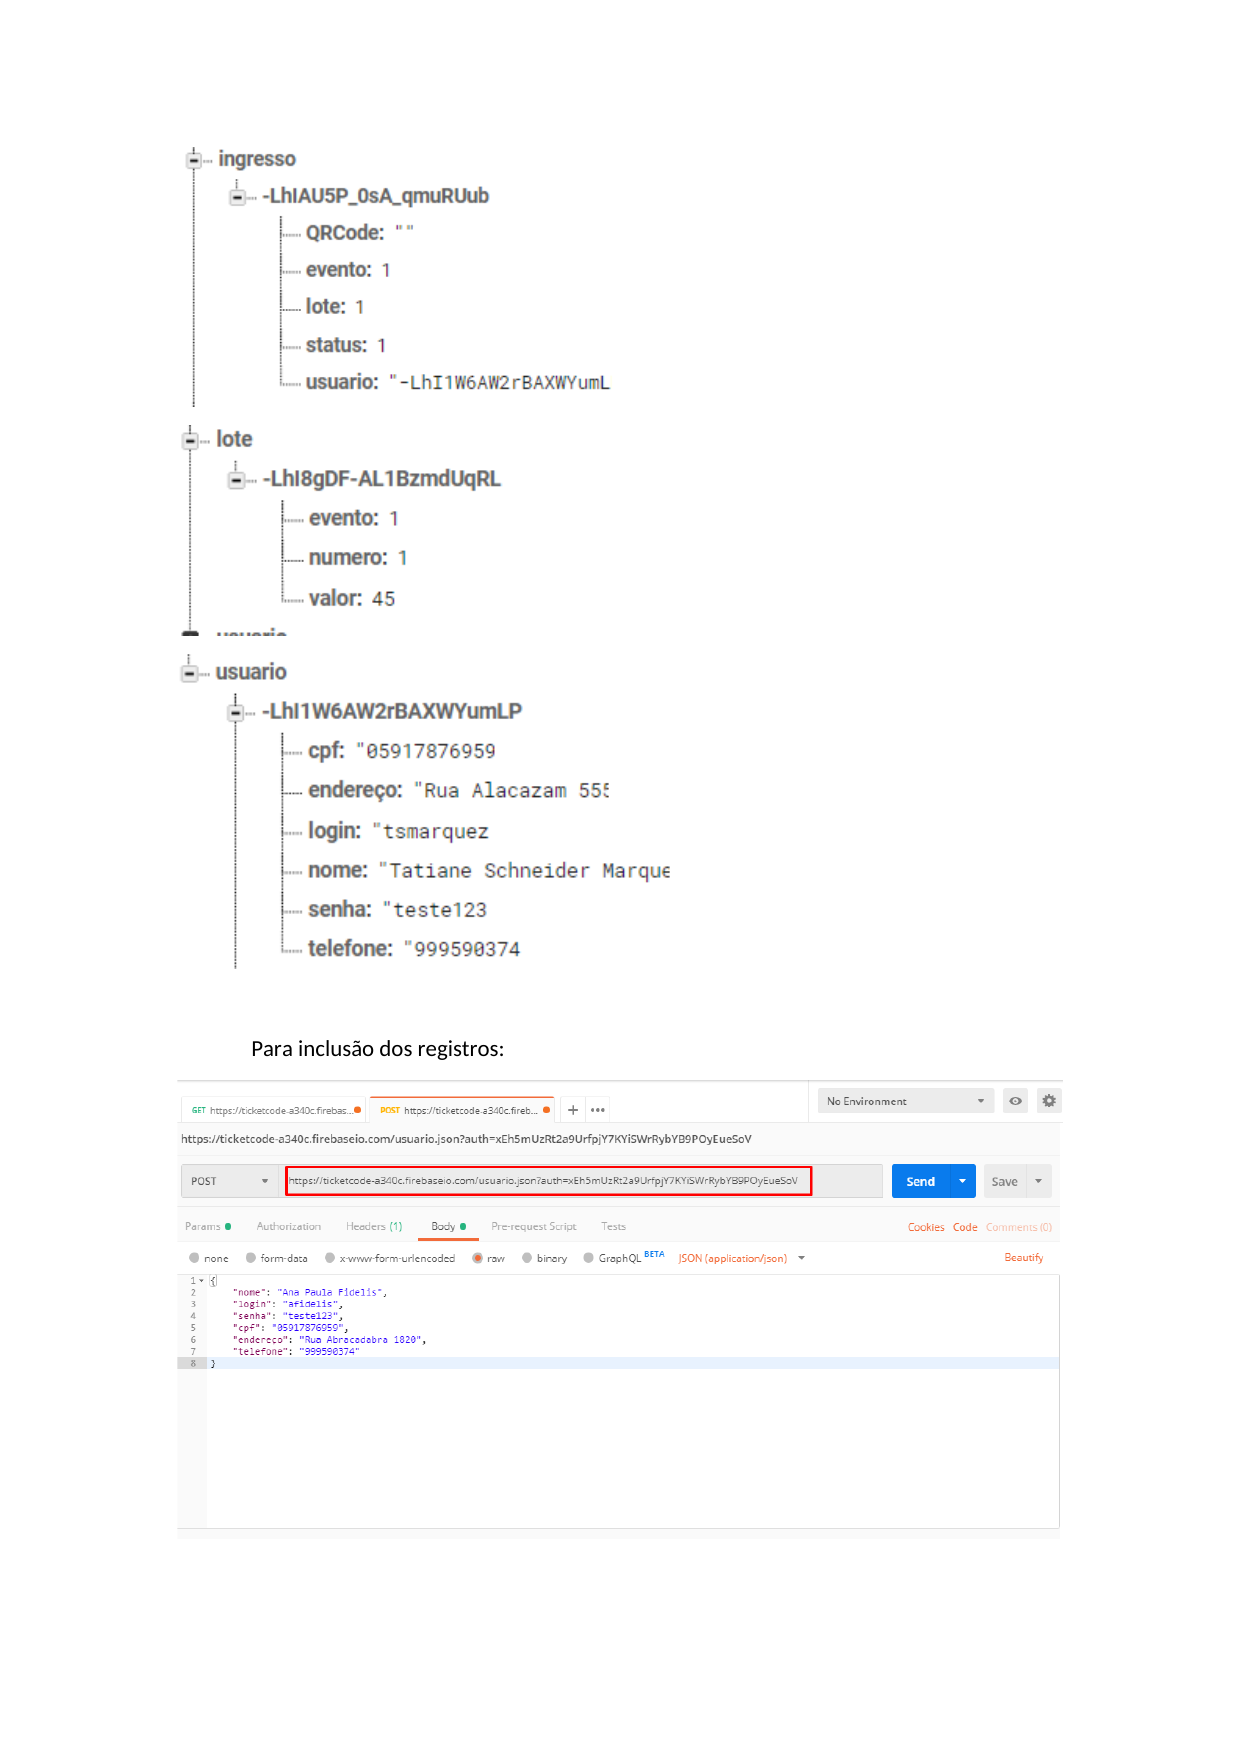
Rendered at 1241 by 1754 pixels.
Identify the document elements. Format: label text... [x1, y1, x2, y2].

picture [177, 425, 540, 636]
picture [177, 1080, 1063, 1539]
text Para inclusão dos registros: [177, 1034, 1063, 1062]
picture [177, 654, 695, 969]
picture [177, 147, 649, 407]
